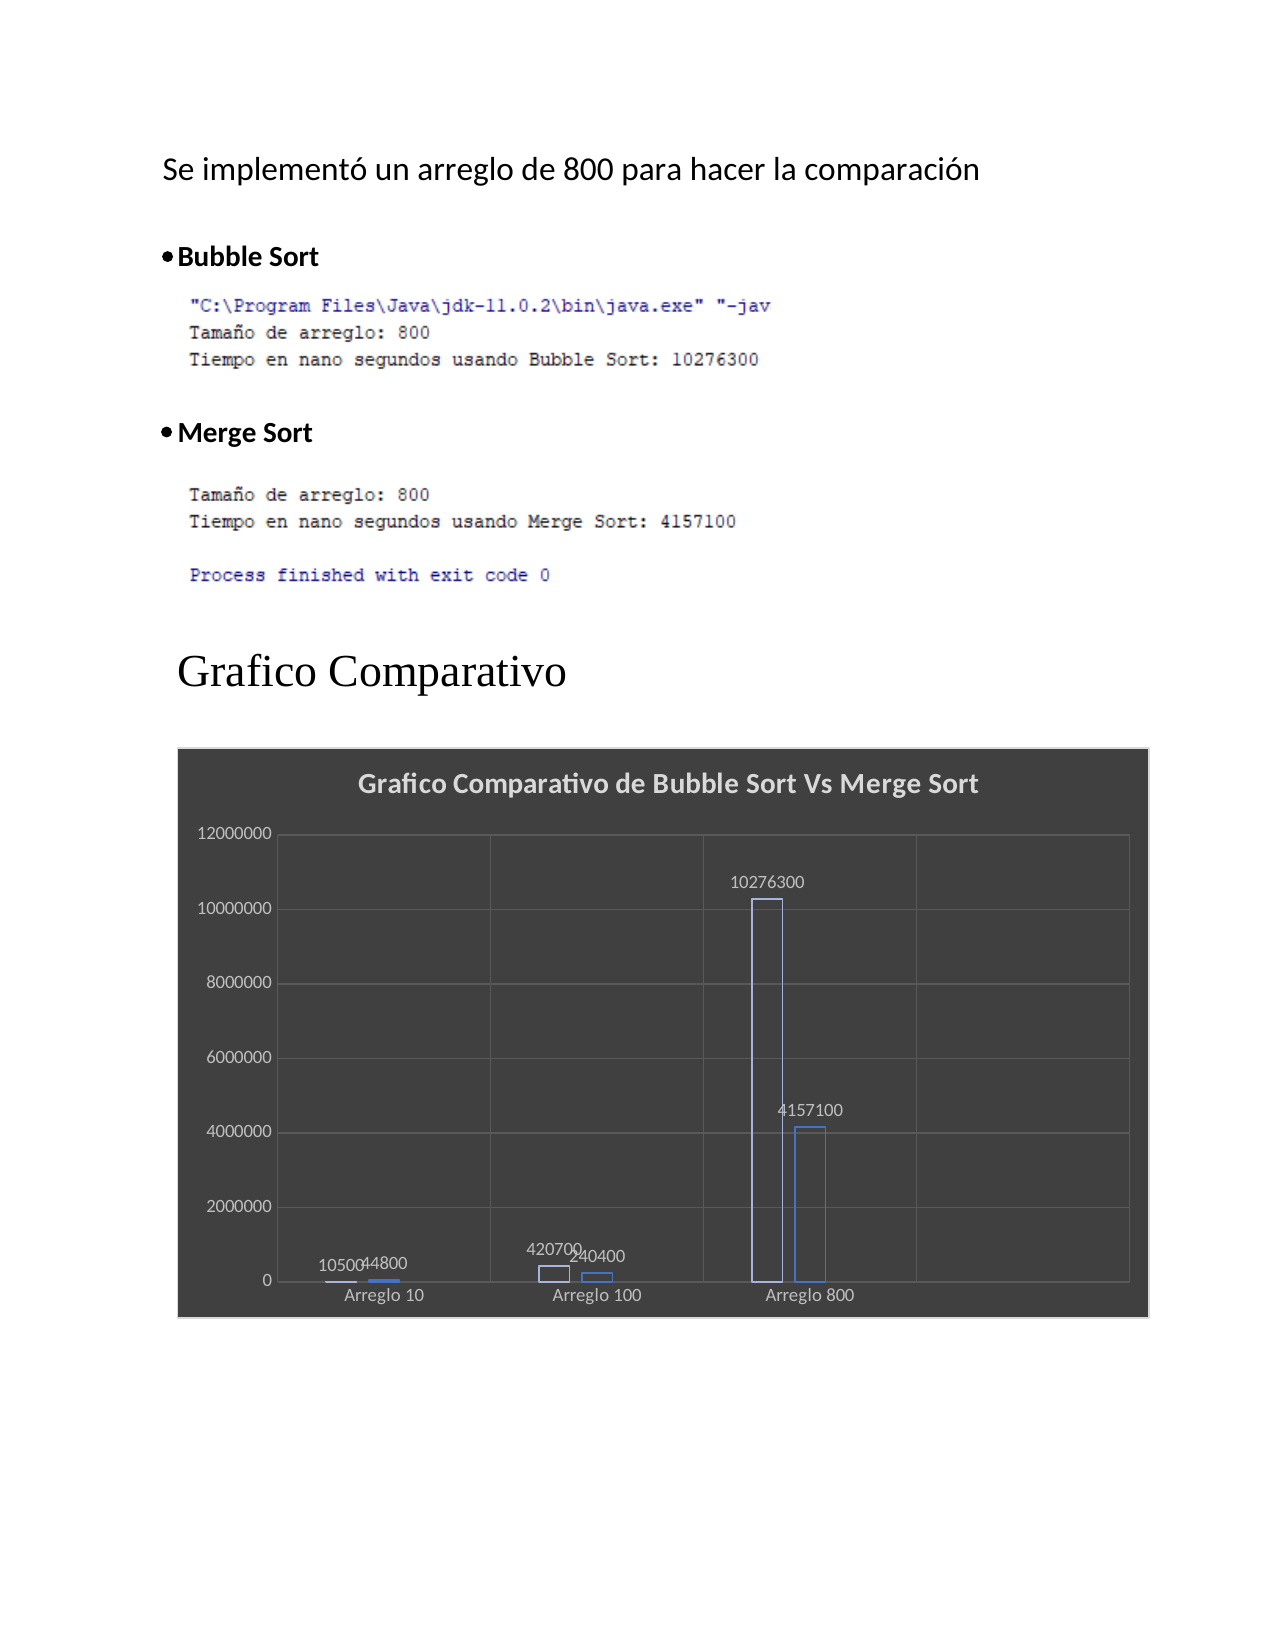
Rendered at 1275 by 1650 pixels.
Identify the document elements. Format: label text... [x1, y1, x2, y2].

subtitle Se implementó un arreglo de 800 para hacer la comparación [162, 148, 1098, 188]
subtitle Grafico Comparativo [177, 643, 1098, 696]
list Merge Sort [161, 414, 1098, 449]
list Bubble Sort [162, 238, 1098, 274]
picture [177, 469, 768, 616]
picture [177, 293, 772, 396]
